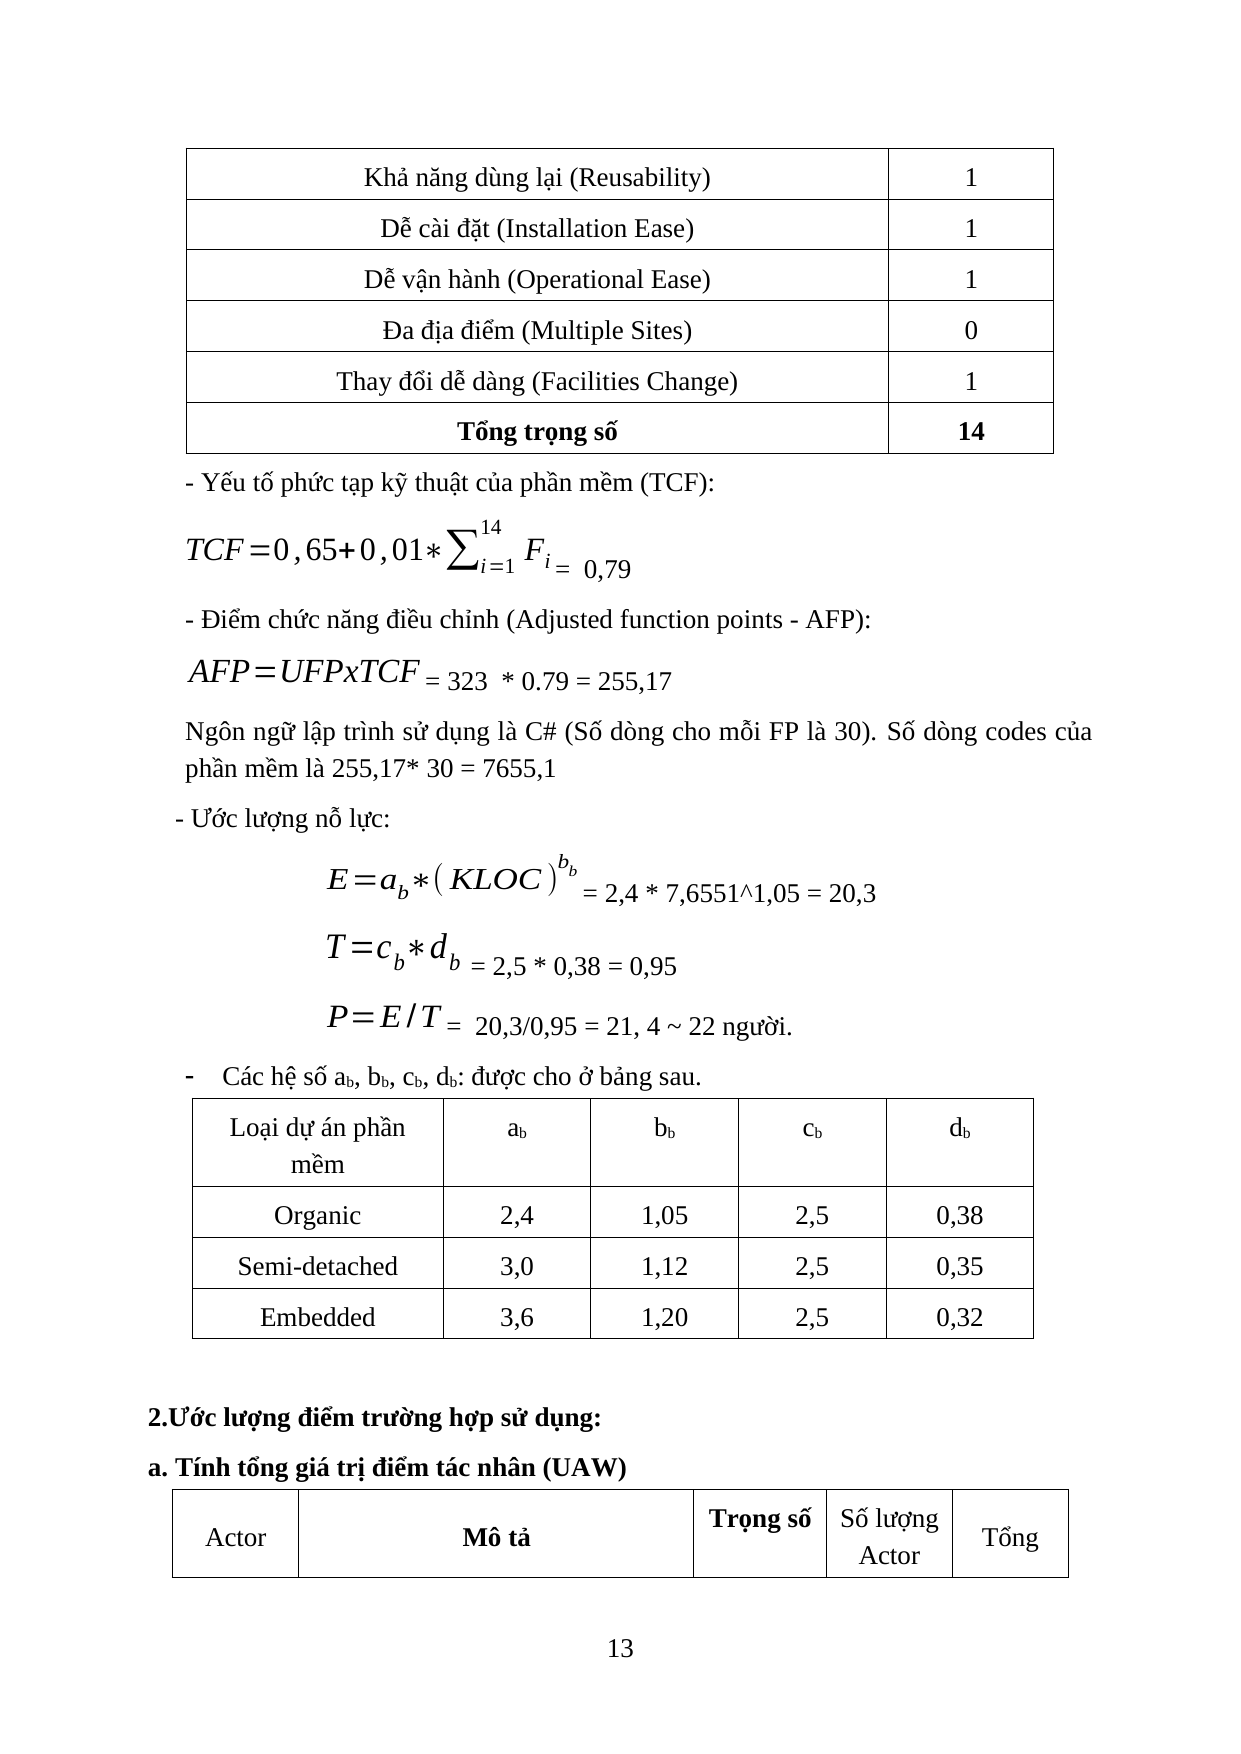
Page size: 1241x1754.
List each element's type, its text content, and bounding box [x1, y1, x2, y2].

table_cell Thay đổi dễ dàng (Facilities Change) [187, 352, 888, 402]
table_cell 3,0 [444, 1238, 590, 1287]
table_cell Tổng trọng số [187, 403, 888, 453]
table_cell 2,5 [739, 1289, 886, 1338]
subtitle 2.Ước lượng điểm trường hợp sử dụng: [148, 1402, 1092, 1433]
table_cell 0,35 [887, 1238, 1033, 1287]
table_header db [887, 1099, 1033, 1186]
table_cell 0,38 [887, 1187, 1033, 1237]
table_header Actor [173, 1490, 298, 1577]
table_cell Dễ vận hành (Operational Ease) [187, 250, 888, 300]
table_cell Semi-detached [193, 1238, 443, 1287]
text = 0,79 [185, 516, 1092, 584]
table_cell 14 [889, 403, 1053, 453]
text - Yếu tố phức tạp kỹ thuật của phần mềm (TCF): [185, 466, 1092, 497]
table_cell 1,05 [591, 1187, 738, 1237]
table_header bb [591, 1099, 738, 1186]
table_cell 2,5 [739, 1187, 886, 1237]
table_cell Organic [193, 1187, 443, 1237]
text = 323 * 0.79 = 255,17 [185, 653, 1092, 696]
table_header cb [739, 1099, 886, 1186]
table_cell 3,6 [444, 1289, 590, 1338]
table_cell 1 [889, 250, 1053, 300]
text - Ước lượng nỗ lực: [148, 802, 1092, 833]
table_header Loại dự án phần mềm [193, 1099, 443, 1186]
table_header ab [444, 1099, 590, 1186]
text = 20,3/0,95 = 21, 4 ~ 22 người. [325, 999, 1092, 1041]
table_cell 0 [889, 301, 1053, 351]
text Ngôn ngữ lập trình sử dụng là C# (Số dòng cho mỗi FP là 30). Số dòng codes của phần mềm là 255,17* 30 = 7655,1 [185, 715, 1092, 783]
subtitle a. Tính tổng giá trị điểm tác nhân (UAW) [148, 1451, 1092, 1482]
table_cell Khả năng dùng lại (Reusability) [187, 149, 888, 198]
table_header Tổng [953, 1490, 1068, 1577]
table_header Số lượng Actor [827, 1490, 952, 1577]
table_cell 1 [889, 352, 1053, 402]
table_cell 1 [889, 149, 1053, 198]
table_cell 0,32 [887, 1289, 1033, 1338]
table_header Mô tả [299, 1490, 693, 1577]
text - Điểm chức năng điều chỉnh (Adjusted function points - AFP): [185, 603, 1092, 634]
text = 2,5 * 0,38 = 0,95 [325, 927, 1092, 981]
table_cell 1,12 [591, 1238, 738, 1287]
table_cell Đa địa điểm (Multiple Sites) [187, 301, 888, 351]
table_header Trọng số [694, 1490, 826, 1577]
table_cell 2,4 [444, 1187, 590, 1237]
table_cell 1,20 [591, 1289, 738, 1338]
text = 2,4 * 7,6551^1,05 = 20,3 [325, 852, 1092, 909]
table_cell Embedded [193, 1289, 443, 1338]
list Các hệ số ab, bb, cb, db: được cho ở bảng sau. [185, 1060, 1092, 1091]
table_cell 2,5 [739, 1238, 886, 1287]
table_cell 1 [889, 200, 1053, 249]
table_cell Dễ cài đặt (Installation Ease) [187, 200, 888, 249]
